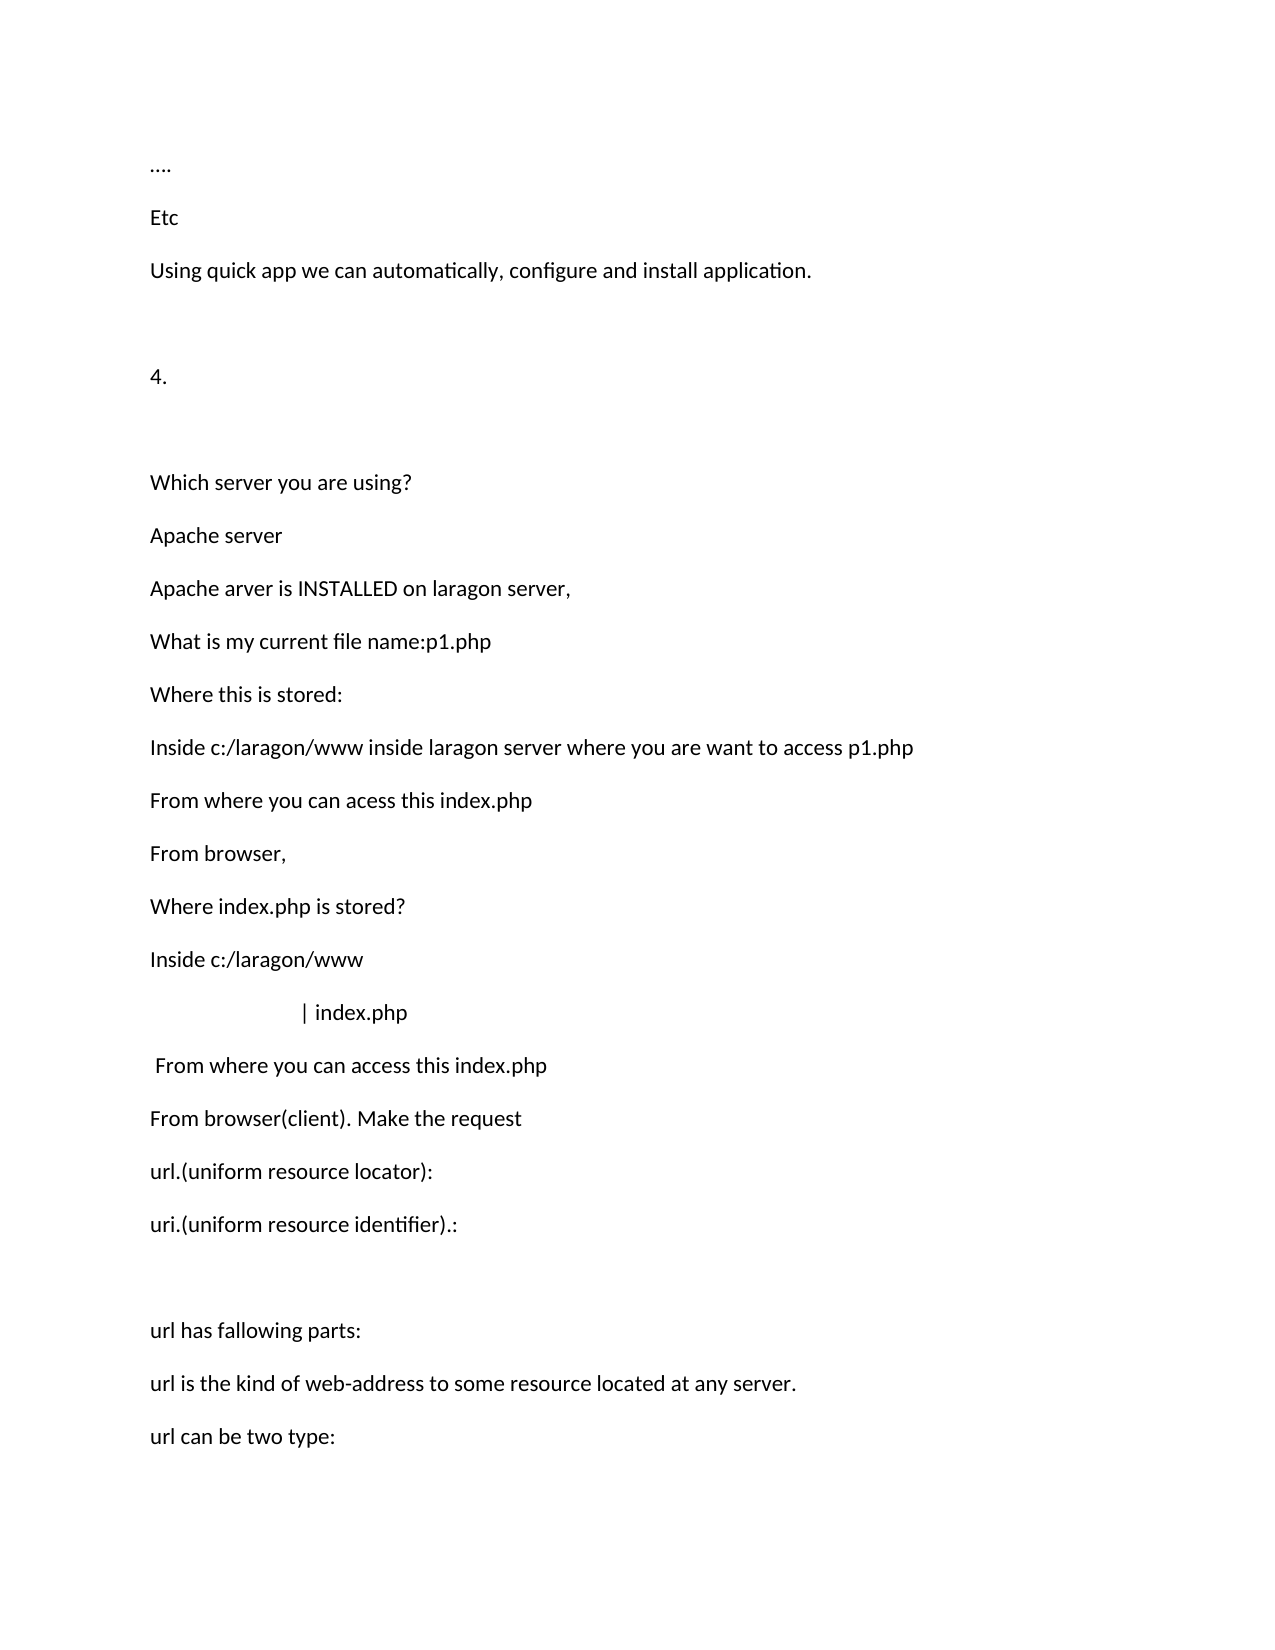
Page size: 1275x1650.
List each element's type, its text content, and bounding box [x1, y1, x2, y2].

text From browser(client). Make the request [150, 1104, 1125, 1132]
text Inside c:/laragon/www inside laragon server where you are want to access p1.php [150, 733, 1125, 761]
text From browser, [150, 839, 1125, 867]
text Apache arver is INSTALLED on laragon server, [150, 574, 1125, 602]
text uri.(uniform resource identifier).: [150, 1210, 1125, 1238]
text …. [150, 150, 1125, 178]
text From where you can access this index.php [150, 1051, 1125, 1079]
text Using quick app we can automatically, configure and install application. [150, 256, 1125, 284]
text Etc [150, 203, 1125, 231]
text Where this is stored: [150, 680, 1125, 708]
text url has fallowing parts: [150, 1316, 1125, 1344]
text url is the kind of web-address to some resource located at any server. [150, 1369, 1125, 1397]
text Apache server [150, 521, 1125, 549]
text | index.php [150, 998, 1125, 1026]
text What is my current file name:p1.php [150, 627, 1125, 655]
text Where index.php is stored? [150, 892, 1125, 920]
text Which server you are using? [150, 468, 1125, 496]
text 4. [150, 362, 1125, 390]
text Inside c:/laragon/www [150, 945, 1125, 973]
text From where you can acess this index.php [150, 786, 1125, 814]
text url can be two type: [150, 1422, 1125, 1451]
text url.(uniform resource locator): [150, 1157, 1125, 1185]
